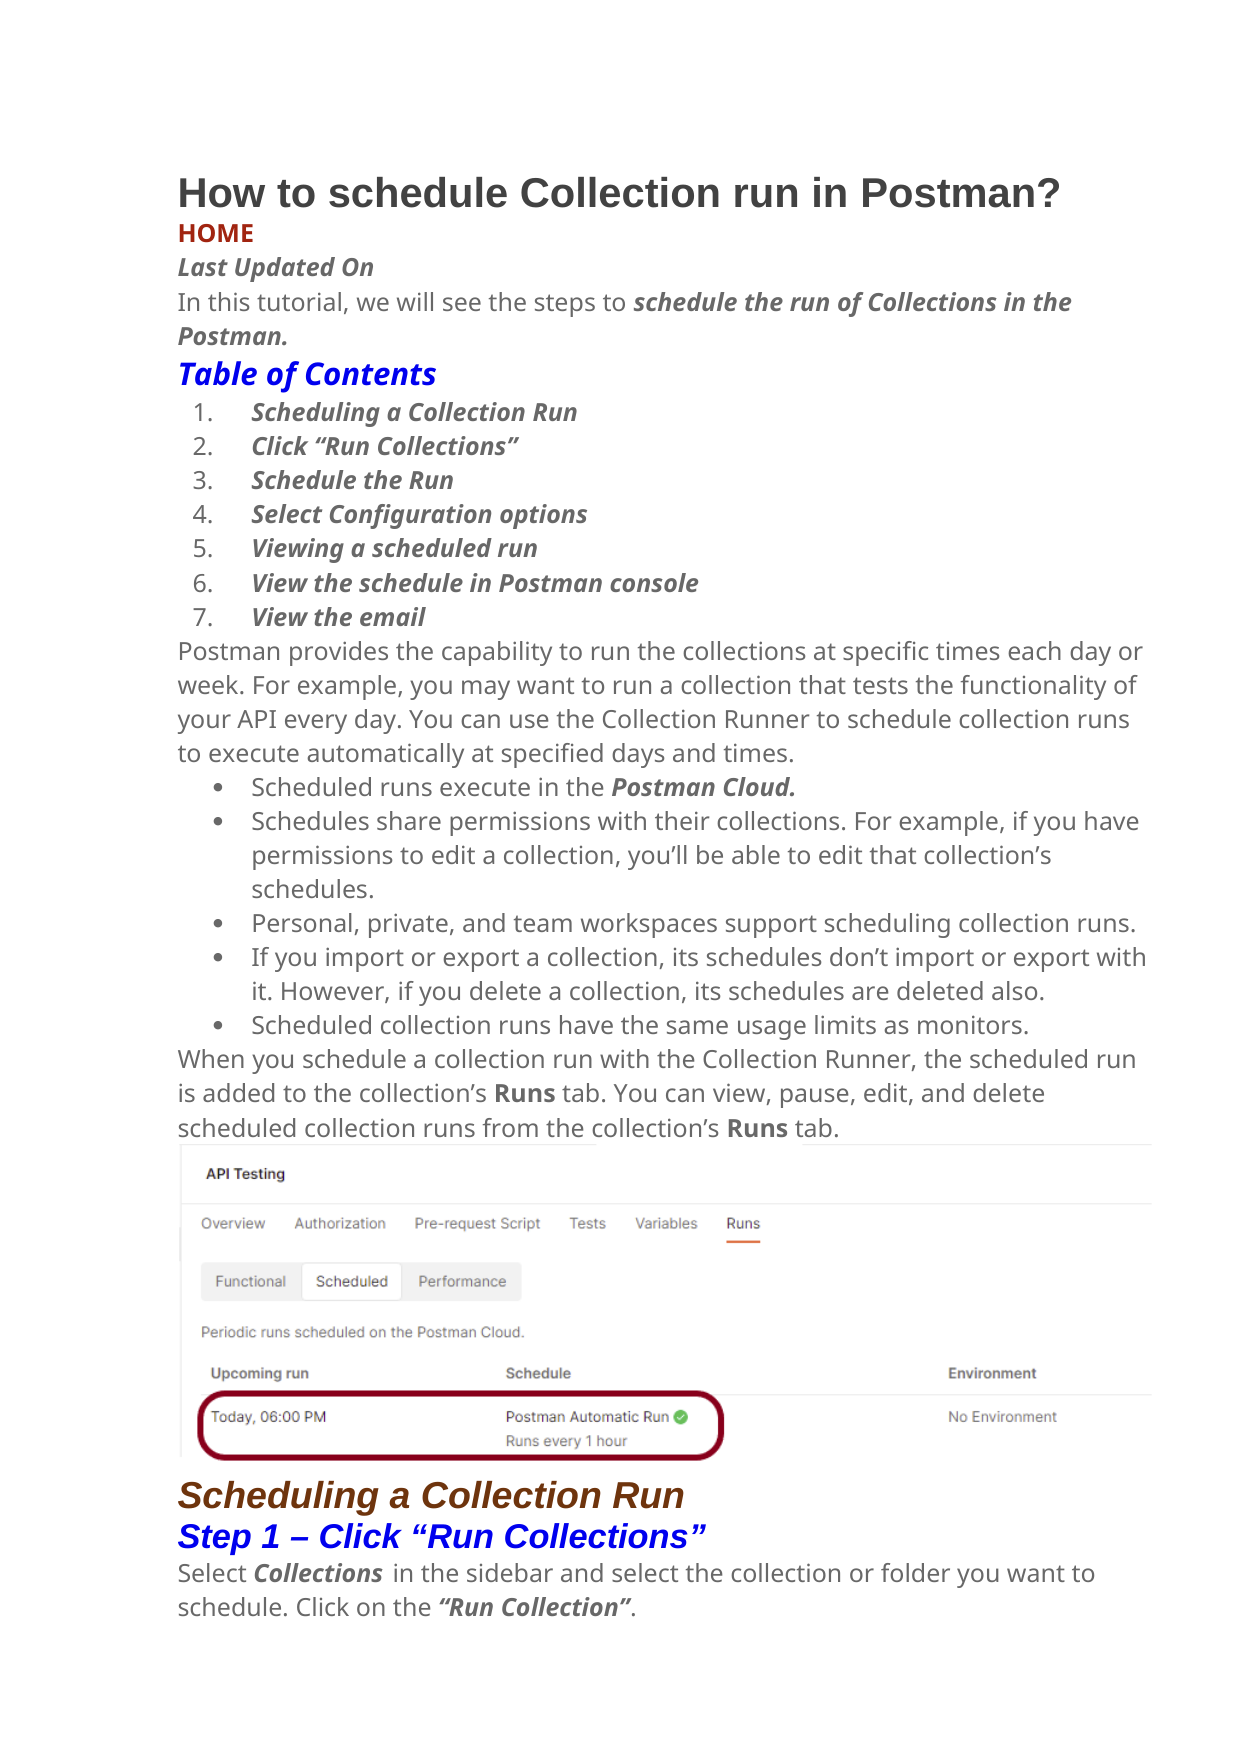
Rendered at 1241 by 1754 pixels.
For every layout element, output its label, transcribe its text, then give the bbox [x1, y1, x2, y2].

list View the email [213, 599, 1152, 633]
picture [177, 1144, 1152, 1474]
list Select Configuration options [213, 497, 1152, 531]
list Personal, private, and team workspaces support scheduling collection runs. [213, 906, 1152, 940]
list Scheduled runs execute in the Postman Cloud. [213, 769, 1152, 804]
subtitle How to schedule Collection run in Postman? [177, 168, 1152, 216]
list Click “Run Collections” [213, 429, 1152, 463]
list Schedule the Run [213, 463, 1152, 497]
text Last Updated On [177, 250, 1152, 284]
list View the schedule in Postman console [213, 565, 1152, 599]
text Postman provides the capability to run the collections at specific times each day or week. For example, you may want to run a collection that tests the functionality of your API every day. You can use the Collection Runner to schedule collection runs to execute automatically at specified days and times. [177, 633, 1152, 769]
list Schedules share permissions with their collections. For example, if you have permissions to edit a collection, you’ll be able to edit that collection’s schedules. [213, 804, 1152, 906]
subtitle Step 1 – Click “Run Collections” [177, 1516, 1152, 1556]
list Scheduled collection runs have the same usage limits as monitors. [213, 1008, 1152, 1042]
text Table of Contents [177, 352, 1152, 395]
text When you schedule a collection run with the Collection Runner, the scheduled run is added to the collection’s Runs tab. You can view, pause, edit, and delete scheduled collection runs from the collection’s Runs tab. [177, 1042, 1152, 1144]
list If you import or export a collection, its schedules don’t import or export with it. However, if you delete a collection, its schedules are deleted also. [213, 940, 1152, 1008]
subtitle Scheduling a Collection Run [177, 1474, 1152, 1516]
list Viewing a scheduled run [213, 531, 1152, 565]
text HOME [177, 216, 1152, 250]
text In this tutorial, we will see the steps to schedule the run of Collections in the Postman. [177, 284, 1152, 352]
text Select Collections in the sidebar and select the collection or folder you want to schedule. Click on the “Run Collection”. [177, 1556, 1152, 1624]
list Scheduling a Collection Run [213, 395, 1152, 429]
